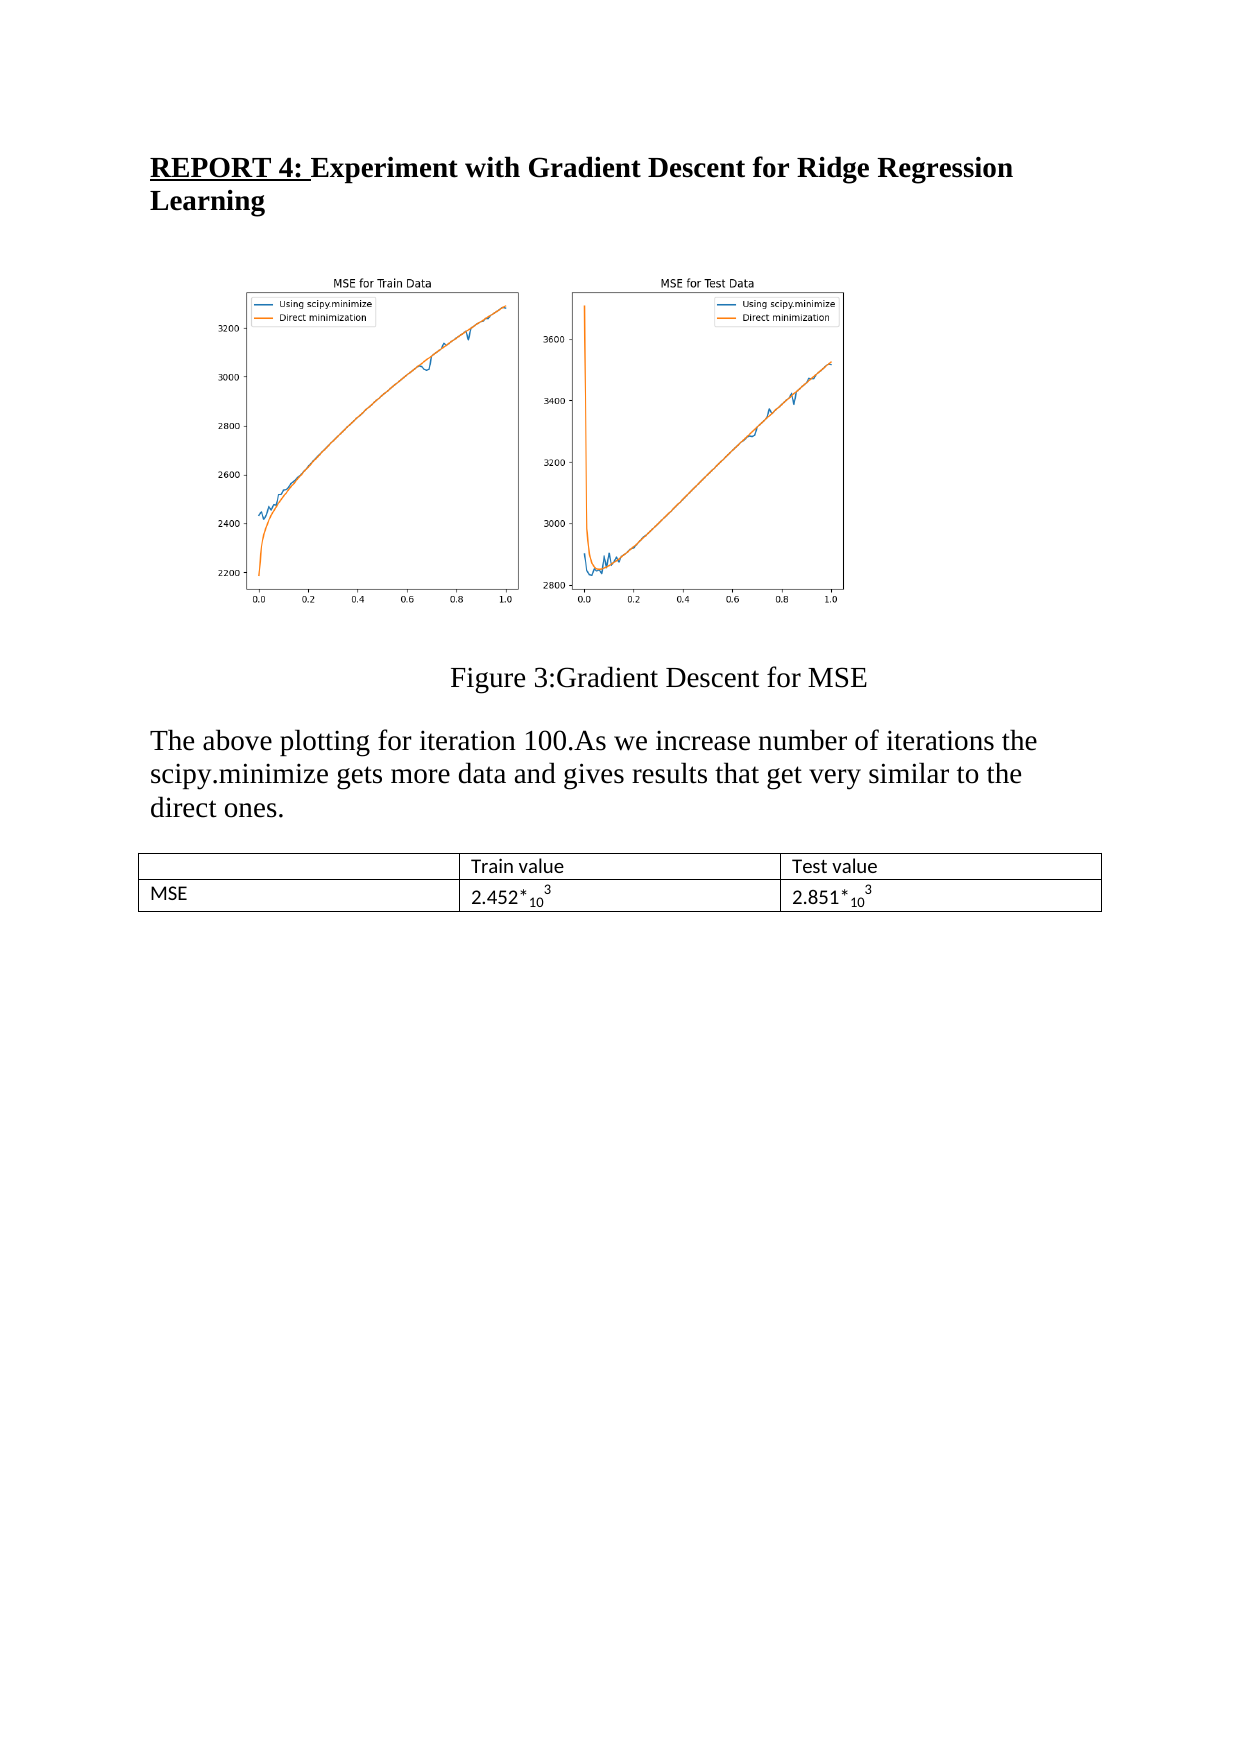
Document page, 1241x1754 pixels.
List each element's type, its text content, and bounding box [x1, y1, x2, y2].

table_header Train value [460, 854, 780, 879]
picture [150, 246, 920, 631]
table_cell 2.452*103 [460, 880, 780, 911]
table_cell 2.851*103 [781, 880, 1101, 911]
text REPORT 4: Experiment with Gradient Descent for Ridge Regression Learning [150, 150, 1090, 217]
text The above plotting for iteration 100.As we increase number of iterations the scipy.minimize gets more data and gives results that get very similar to the direct ones. [150, 723, 1090, 823]
text Figure 3:Gradient Descent for MSE [150, 660, 1090, 694]
table_cell MSE [139, 880, 459, 911]
table_header [139, 854, 459, 879]
table_header Test value [781, 854, 1101, 879]
